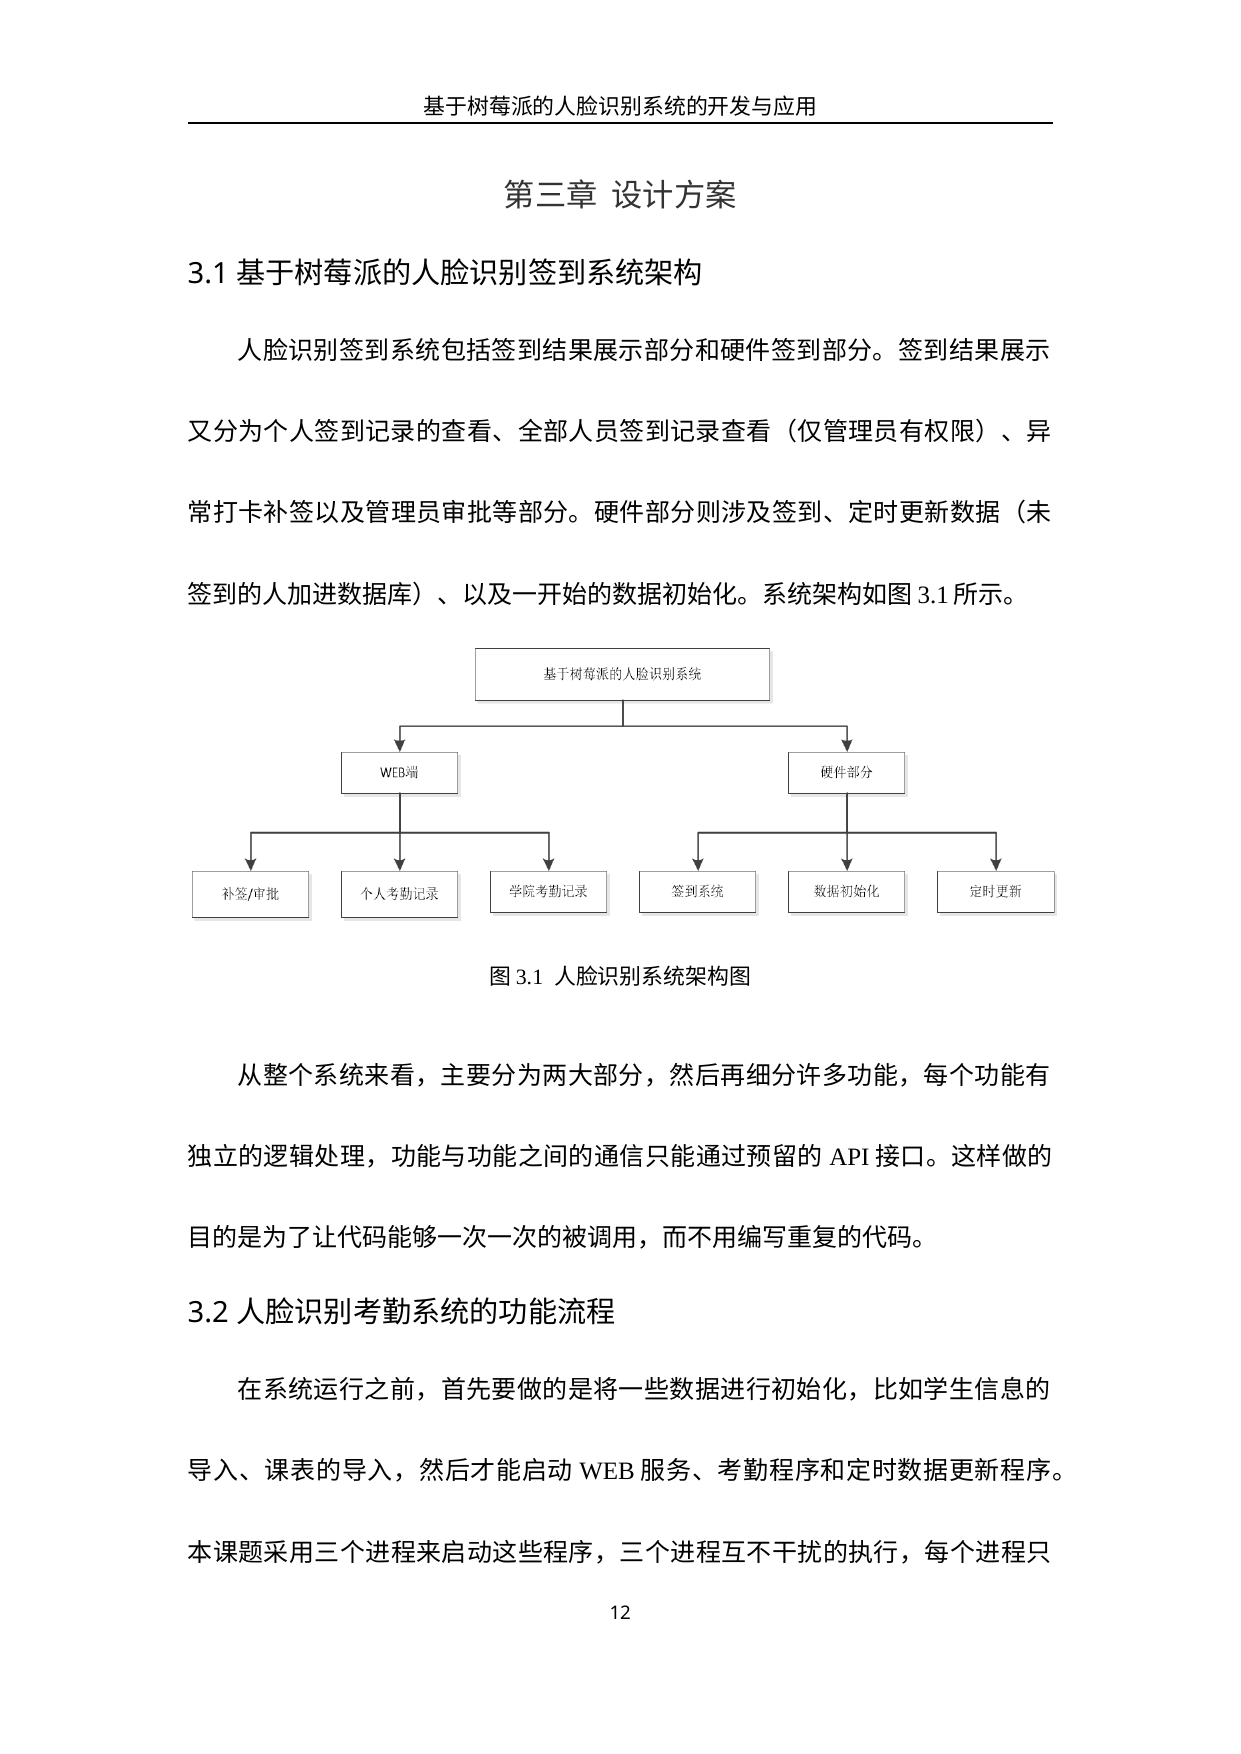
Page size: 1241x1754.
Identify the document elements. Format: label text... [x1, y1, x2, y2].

picture [187, 633, 1062, 931]
text 图3.1 人脸识别系统架构图 [187, 959, 1053, 991]
text 人脸识别签到系统包括签到结果展示部分和硬件签到部分。签到结果展示又分为个人签到记录的查看、全部人员签到记录查看（仅管理员有权限）、异常打卡补签以及管理员审批等部分。硬件部分则涉及签到、定时更新数据（未签到的人加进数据库）、以及一开始的数据初始化。系统架构如图3.1所示。 [187, 316, 1053, 625]
text 3.1 基于树莓派的人脸识别签到系统架构 [187, 238, 1053, 303]
text 第三章 设计方案 [187, 160, 1053, 225]
text 3.2 人脸识别考勤系统的功能流程 [187, 1277, 1053, 1342]
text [187, 1355, 1053, 1583]
text 从整个系统来看，主要分为两大部分，然后再细分许多功能，每个功能有独立的逻辑处理，功能与功能之间的通信只能通过预留的API接口。这样做的目的是为了让代码能够一次一次的被调用，而不用编写重复的代码。 [187, 1041, 1053, 1268]
